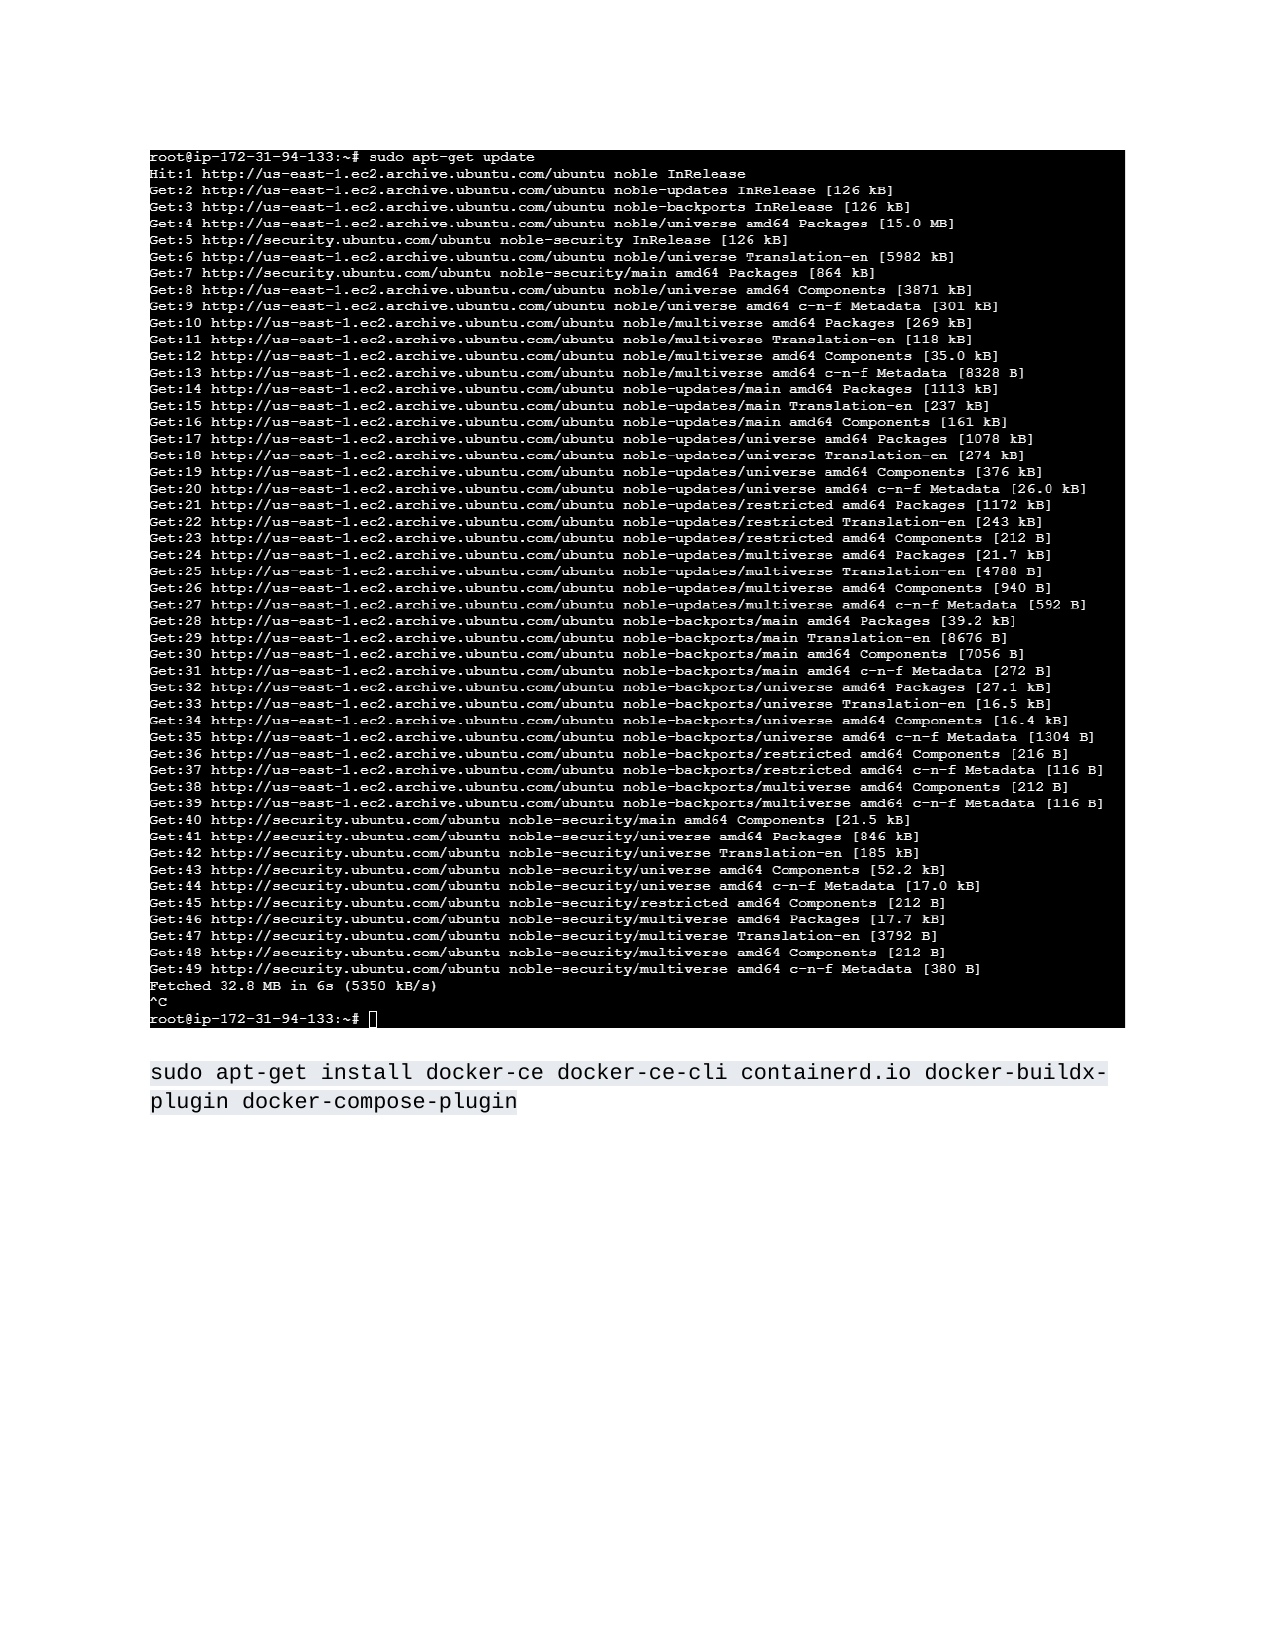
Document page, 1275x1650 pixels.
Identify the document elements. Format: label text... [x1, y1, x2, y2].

text sudo apt-get install docker-ce docker-ce-cli containerd.io docker-buildx-plugin docker-compose-plugin [150, 1061, 1125, 1115]
picture [150, 150, 1125, 1030]
